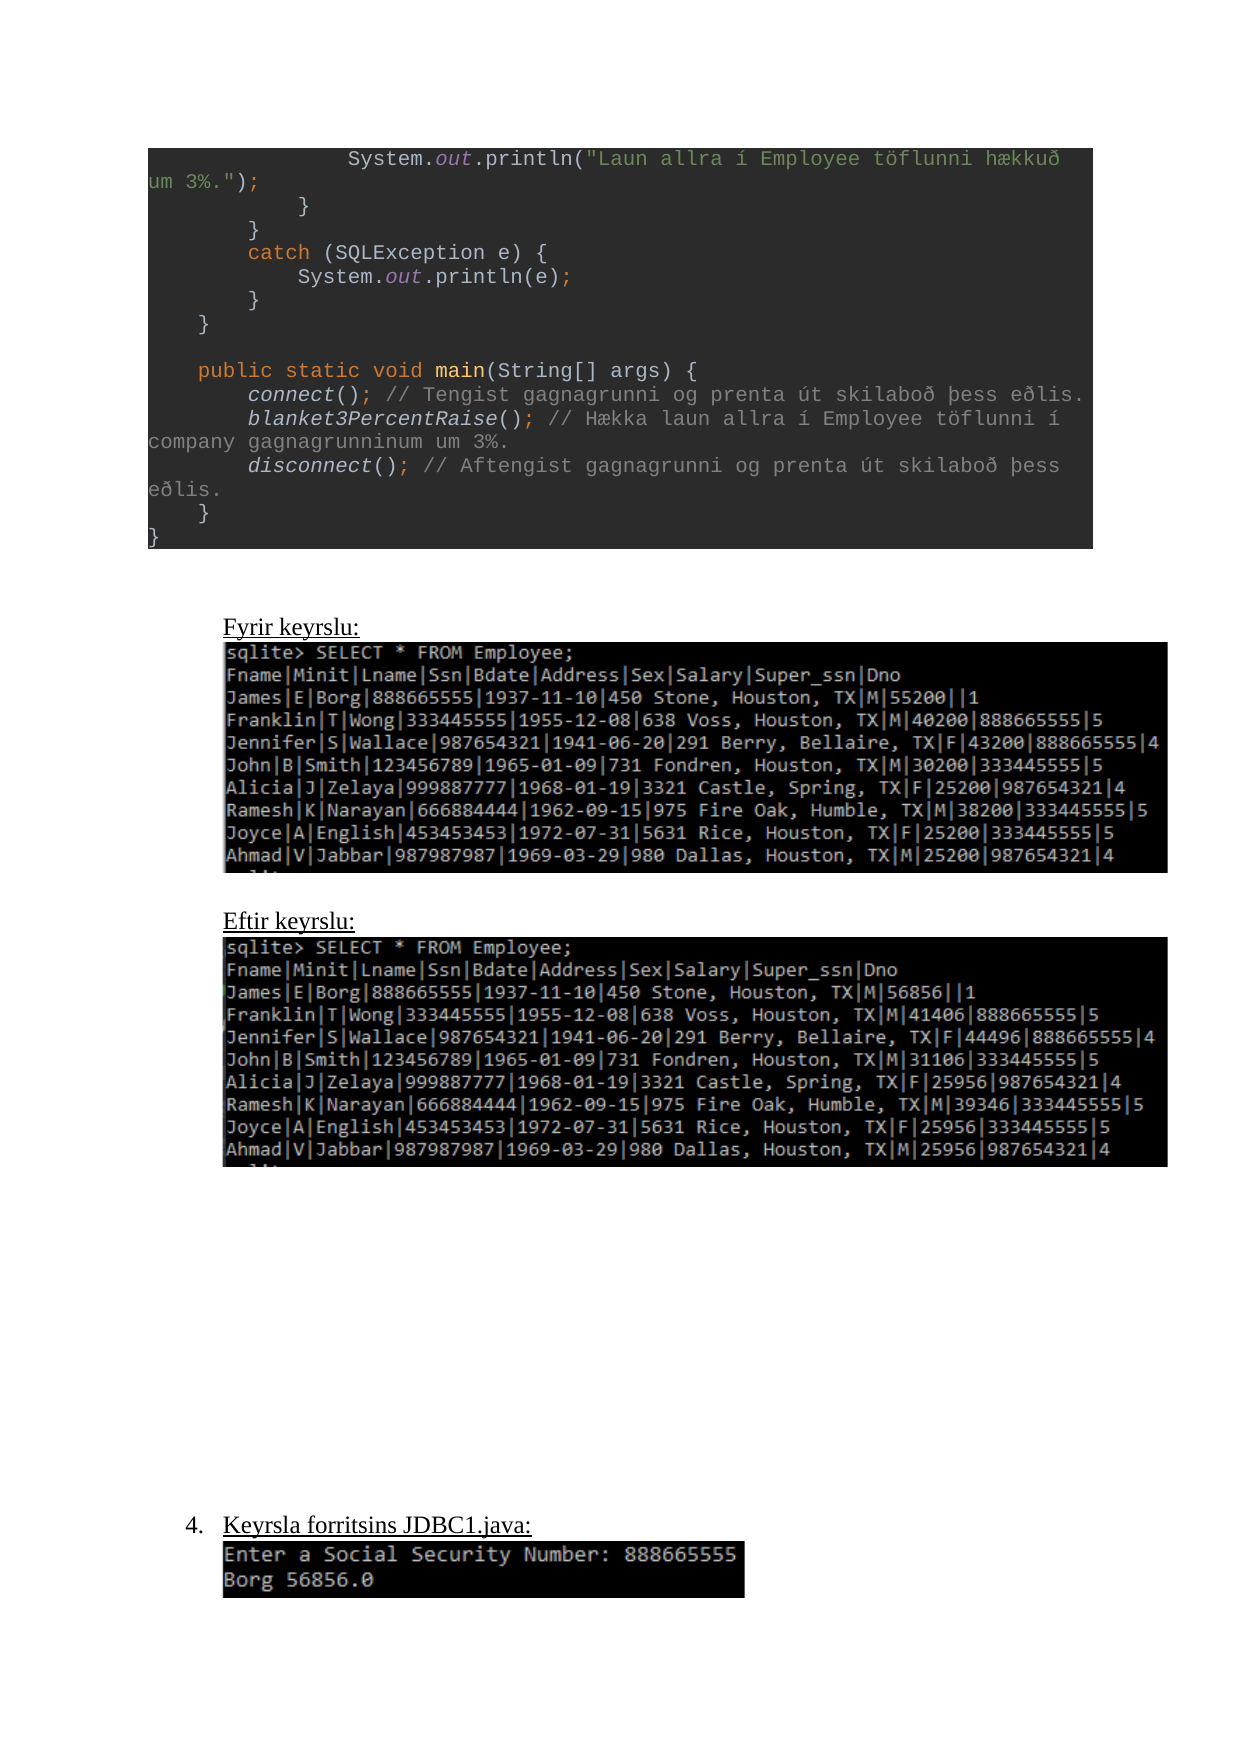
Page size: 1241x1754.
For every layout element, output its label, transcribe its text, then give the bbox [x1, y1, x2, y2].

picture [222, 937, 1168, 1167]
picture [222, 1541, 745, 1598]
list Keyrsla forritsins JDBC1.java: [185, 1510, 1093, 1539]
list Fyrir keyrslu: [223, 612, 1093, 640]
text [148, 148, 1093, 549]
list Eftir keyrslu: [223, 906, 1093, 935]
picture [222, 642, 1168, 873]
